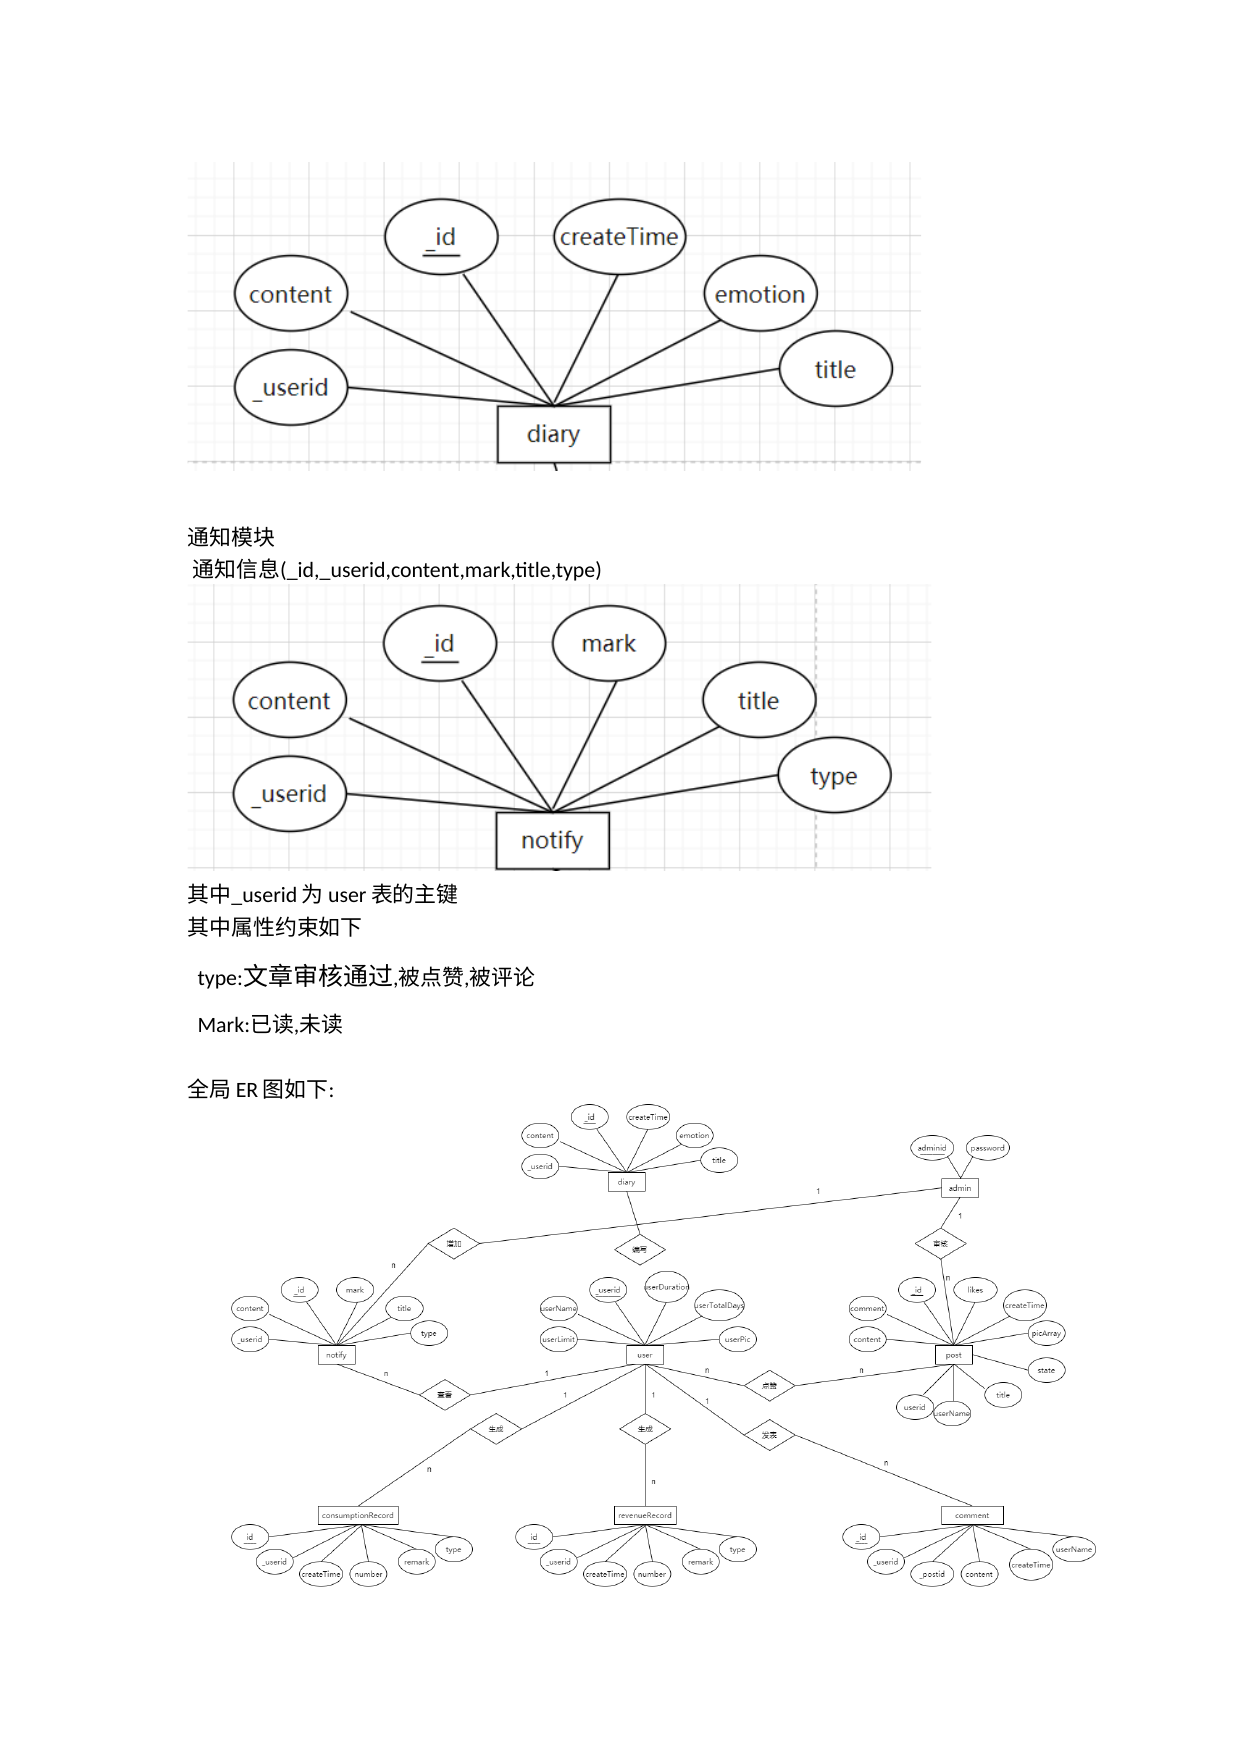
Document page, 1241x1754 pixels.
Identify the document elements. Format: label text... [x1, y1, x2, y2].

text 其中_userid为user表的主键 [187, 877, 1053, 909]
text Mark:已读,未读 [187, 1007, 1053, 1039]
text 全局ER图如下: [187, 1072, 1053, 1104]
text 通知信息(_id,_userid,content,mark,title,type) [187, 552, 1053, 584]
text type:文章审核通过,被点赞,被评论 [187, 942, 1053, 1007]
picture [187, 584, 932, 871]
picture [231, 1104, 1096, 1587]
text 通知模块 [187, 519, 1053, 552]
text 其中属性约束如下 [187, 909, 1053, 942]
picture [187, 162, 922, 471]
